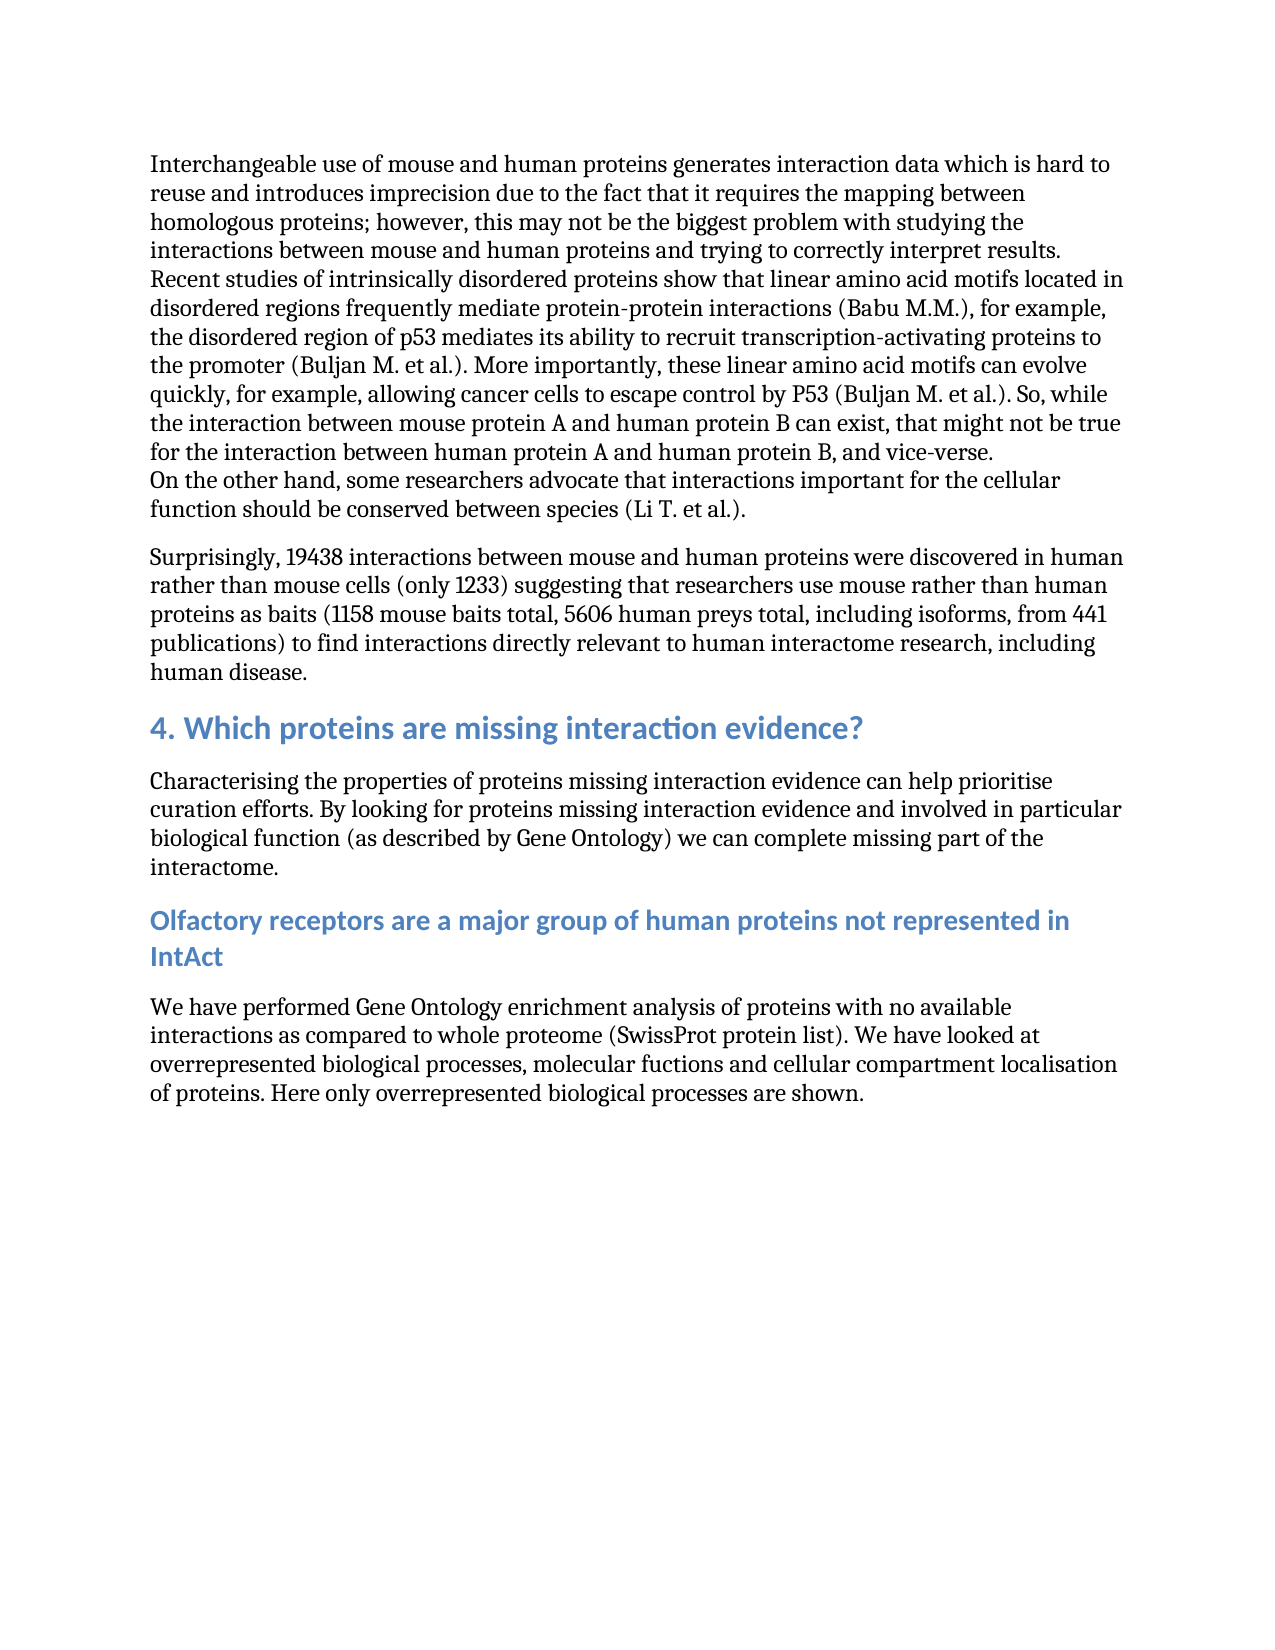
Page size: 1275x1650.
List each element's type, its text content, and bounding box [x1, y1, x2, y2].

subtitle Olfactory receptors are a major group of human proteins not represented in IntAct [150, 902, 1125, 974]
text We have performed Gene Ontology enrichment analysis of proteins with no available interactions as compared to whole proteome (SwissProt protein list). We have looked at overrepresented biological processes, molecular fuctions and cellular compartment localisation of proteins. Here only overrepresented biological processes are shown. [150, 992, 1125, 1107]
text Surprisingly, 19438 interactions between mouse and human proteins were discovered in human rather than mouse cells (only 1233) suggesting that researchers use mouse rather than human proteins as baits (1158 mouse baits total, 5606 human preys total, including isoforms, from 441 publications) to find interactions directly relevant to human interactome research, including human disease. [150, 542, 1125, 686]
subtitle 4. Which proteins are missing interaction evidence? [150, 707, 1125, 748]
text Interchangeable use of mouse and human proteins generates interaction data which is hard to reuse and introduces imprecision due to the fact that it requires the mapping between homologous proteins; however, this may not be the biggest problem with studying the interactions between mouse and human proteins and trying to correctly interpret results. Recent studies of intrinsically disordered proteins show that linear amino acid motifs located in disordered regions frequently mediate protein-protein interactions (Babu M.M.), for example, the disordered region of p53 mediates its ability to recruit transcription-activating proteins to the promoter (Buljan M. et al.). More importantly, these linear amino acid motifs can evolve quickly, for example, allowing cancer cells to escape control by P53 (Buljan M. et al.). So, while the interaction between mouse protein A and human protein B can exist, that might not be true for the interaction between human protein A and human protein B, and vice-verse. On the other hand, some researchers advocate that interactions important for the cellular function should be conserved between species (Li T. et al.). [150, 150, 1125, 524]
text Characterising the properties of proteins missing interaction evidence can help prioritise curation efforts. By looking for proteins missing interaction evidence and involved in particular biological function (as described by Gene Ontology) we can complete missing part of the interactome. [150, 767, 1125, 882]
